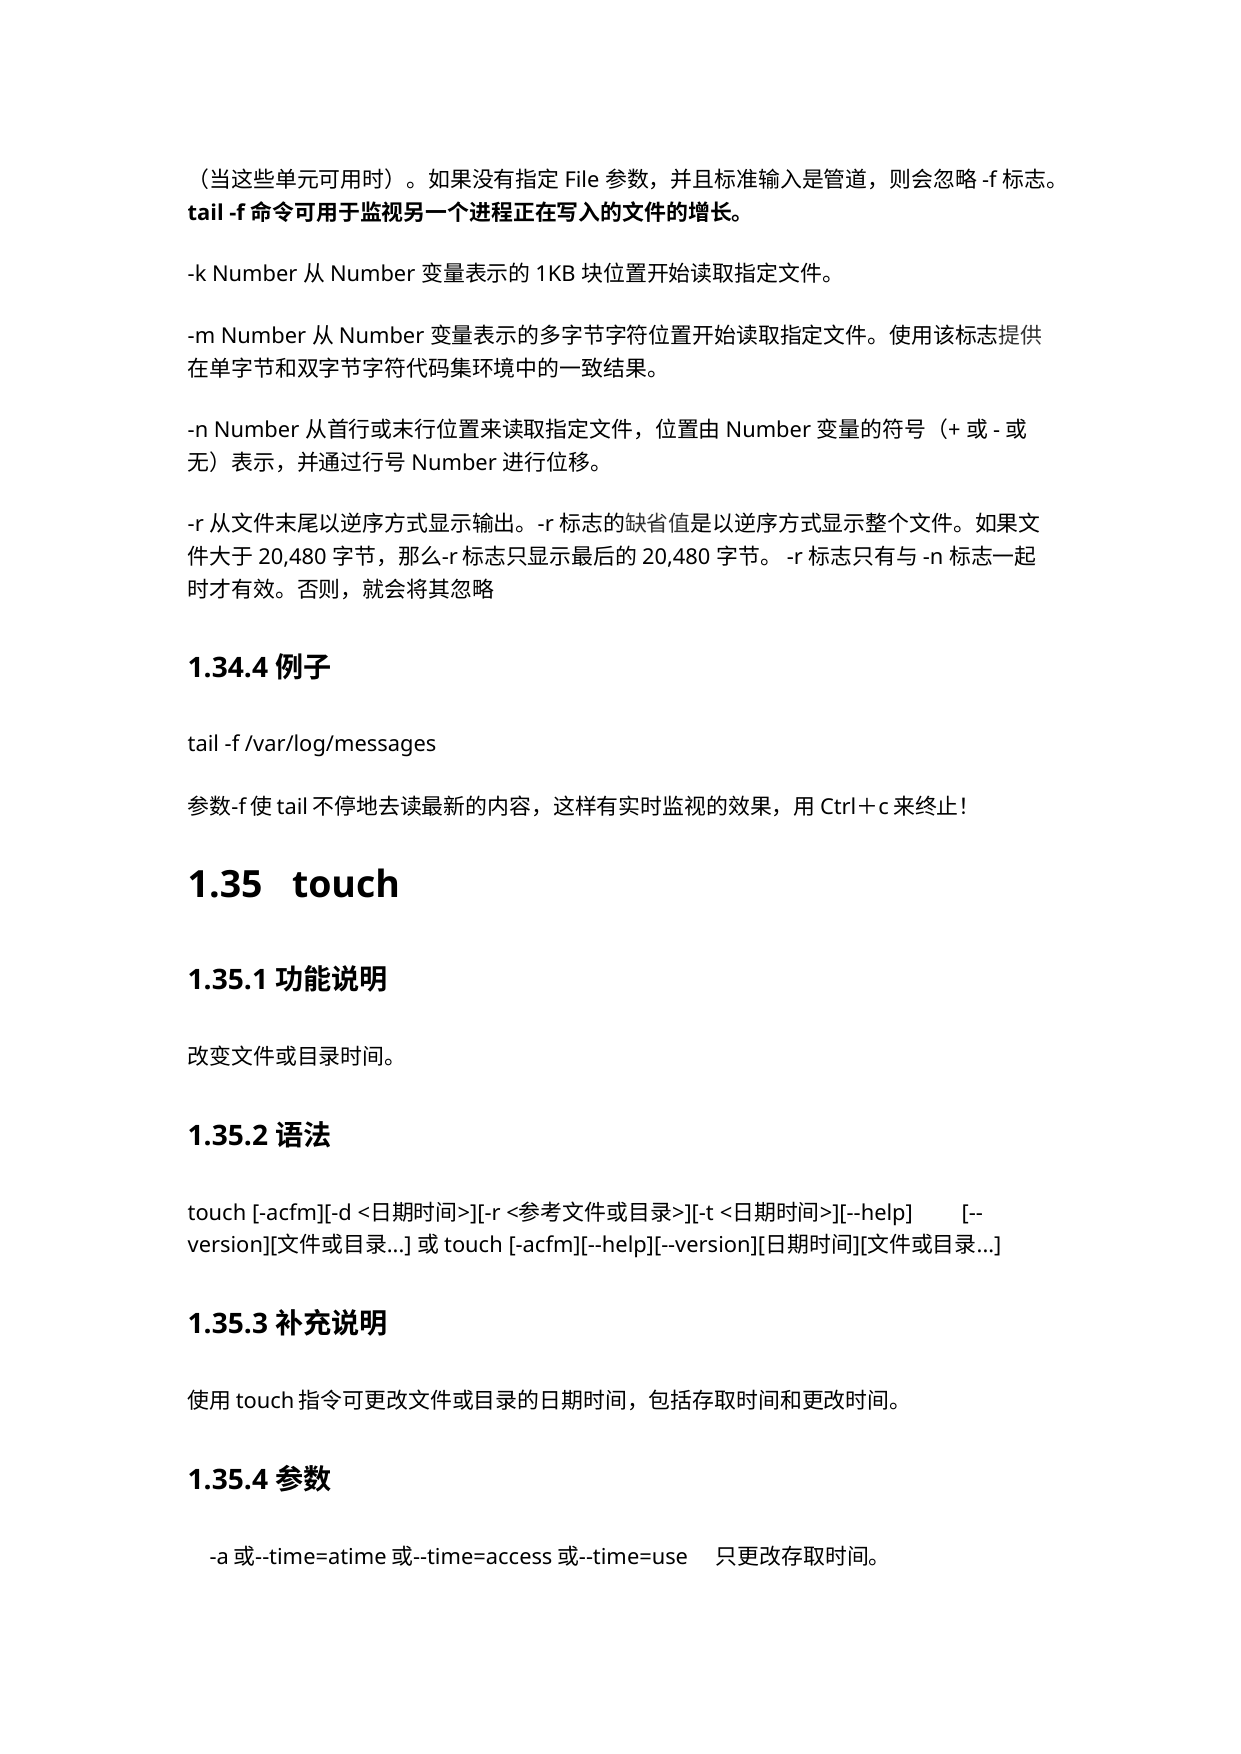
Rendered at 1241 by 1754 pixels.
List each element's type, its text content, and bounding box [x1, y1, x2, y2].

text touch [-acfm][-d <日期时间>][-r <参考文件或目录>][-t <日期时间>][--help] [--version][文件或目录...] 或 touch [-acfm][--help][--version][日期时间][文件或目录...] [187, 1194, 1053, 1259]
text 1.35.2 语法 [187, 1100, 1053, 1165]
text 1.34.4 例子 [187, 633, 1053, 698]
text 1.35.1 功能说明 [187, 944, 1053, 1009]
text -r 从文件末尾以逆序方式显示输出。-r 标志的缺省值是以逆序方式显示整个文件。如果文件大于 20,480 字节，那么-r标志只显示最后的 20,480 字节。 -r 标志只有与 -n 标志一起时才有效。否则，就会将其忽略 [187, 506, 1053, 604]
text 1.35 touch [187, 850, 1053, 915]
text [187, 162, 1053, 227]
text 1.35.3 补充说明 [187, 1289, 1053, 1354]
text -m Number 从 Number 变量表示的多字节字符位置开始读取指定文件。使用该标志提供在单字节和双字节字符代码集环境中的一致结果。 [187, 318, 1053, 383]
text -k Number 从 Number 变量表示的 1KB 块位置开始读取指定文件。 [187, 256, 1053, 289]
text 参数-f使tail不停地去读最新的内容，这样有实时监视的效果，用Ctrl＋c来终止！ [187, 789, 1053, 821]
text 使用touch指令可更改文件或目录的日期时间，包括存取时间和更改时间。 [187, 1383, 1053, 1415]
text 1.35.4 参数 [187, 1444, 1053, 1509]
text tail -f /var/log/messages [187, 727, 1053, 759]
text 改变文件或目录时间。 [187, 1039, 1053, 1071]
text -a或--time=atime或--time=access或--time=use 只更改存取时间。 [187, 1539, 1053, 1571]
text -n Number 从首行或末行位置来读取指定文件，位置由 Number 变量的符号（+ 或 - 或无）表示，并通过行号 Number 进行位移。 [187, 412, 1053, 477]
